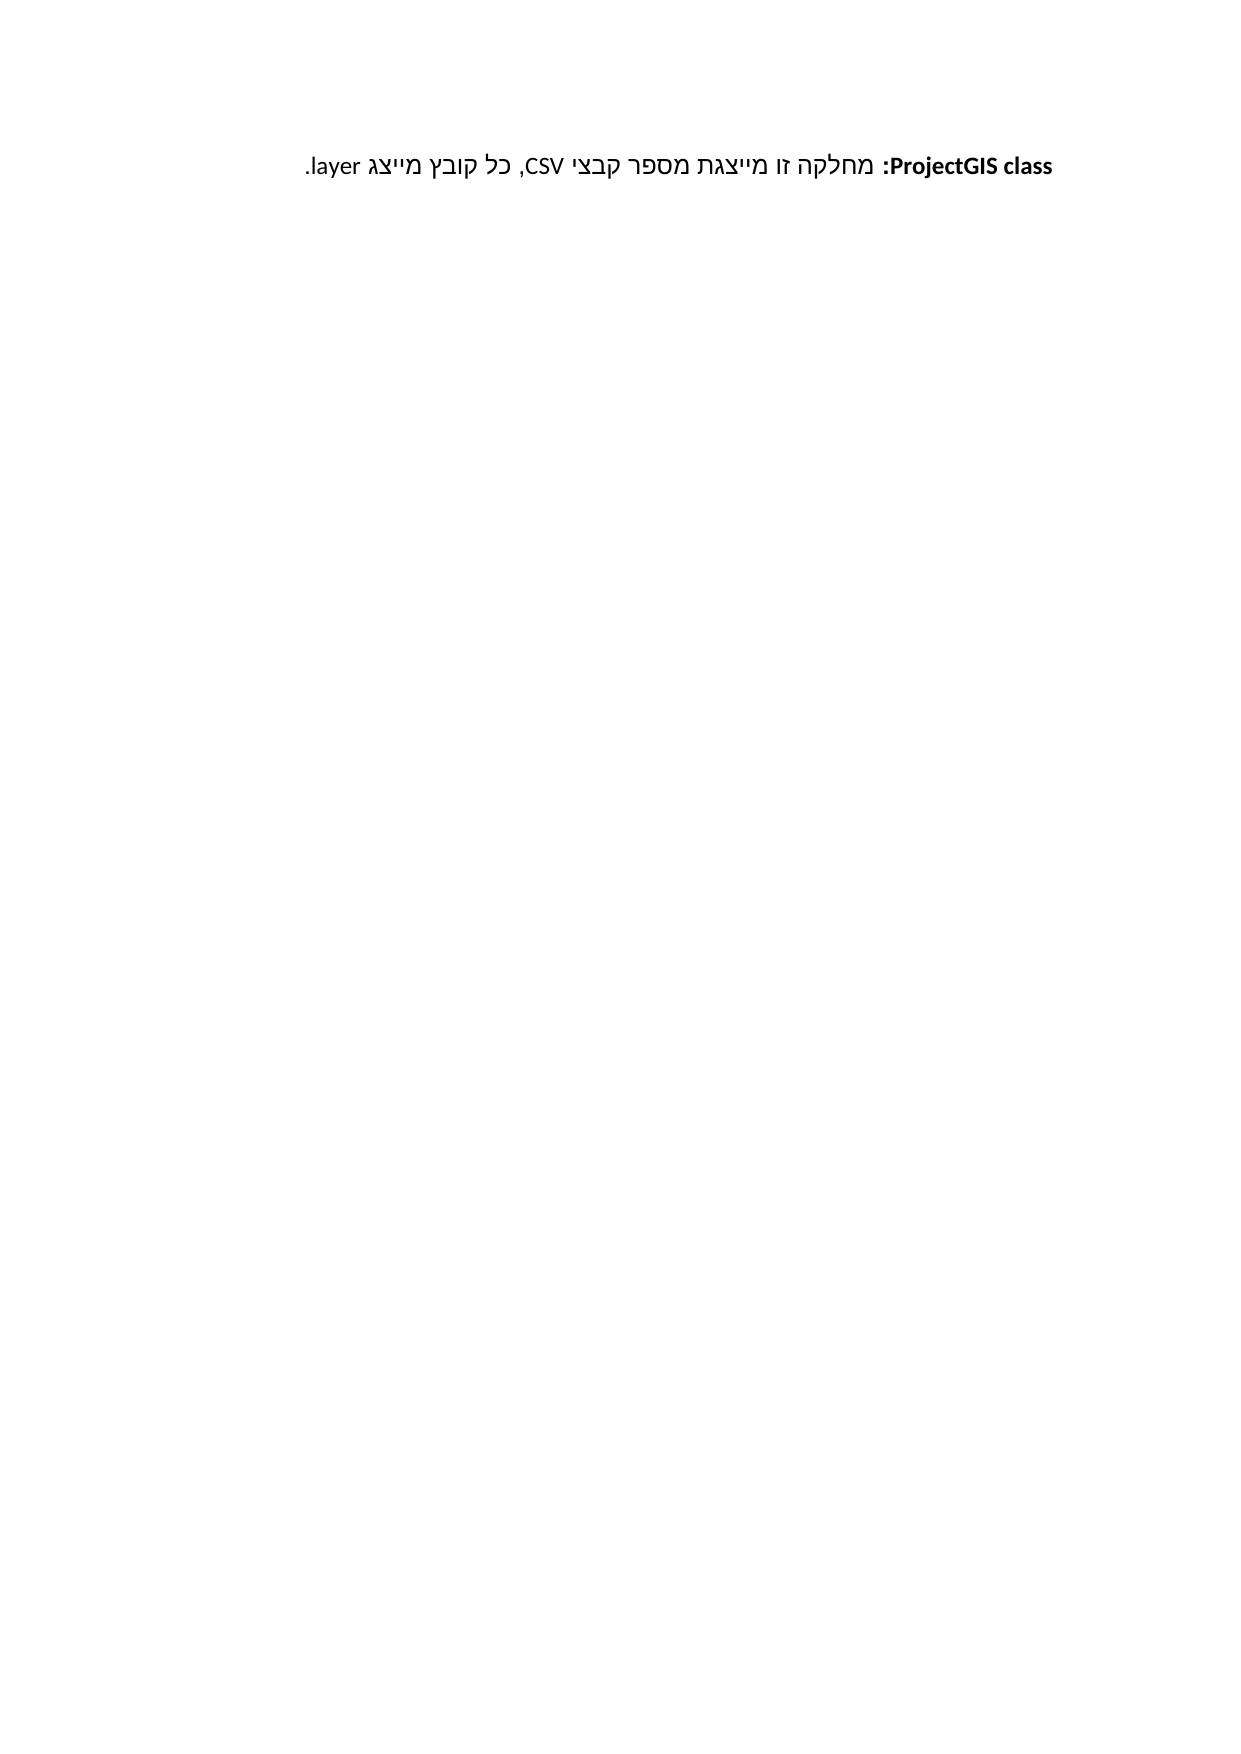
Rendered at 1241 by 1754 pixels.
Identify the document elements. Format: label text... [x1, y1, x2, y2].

text ProjectGIS class: מחלקה זו מייצגת מספר קבצי CSV, כל קובץ מייצג layer. [187, 150, 1053, 181]
